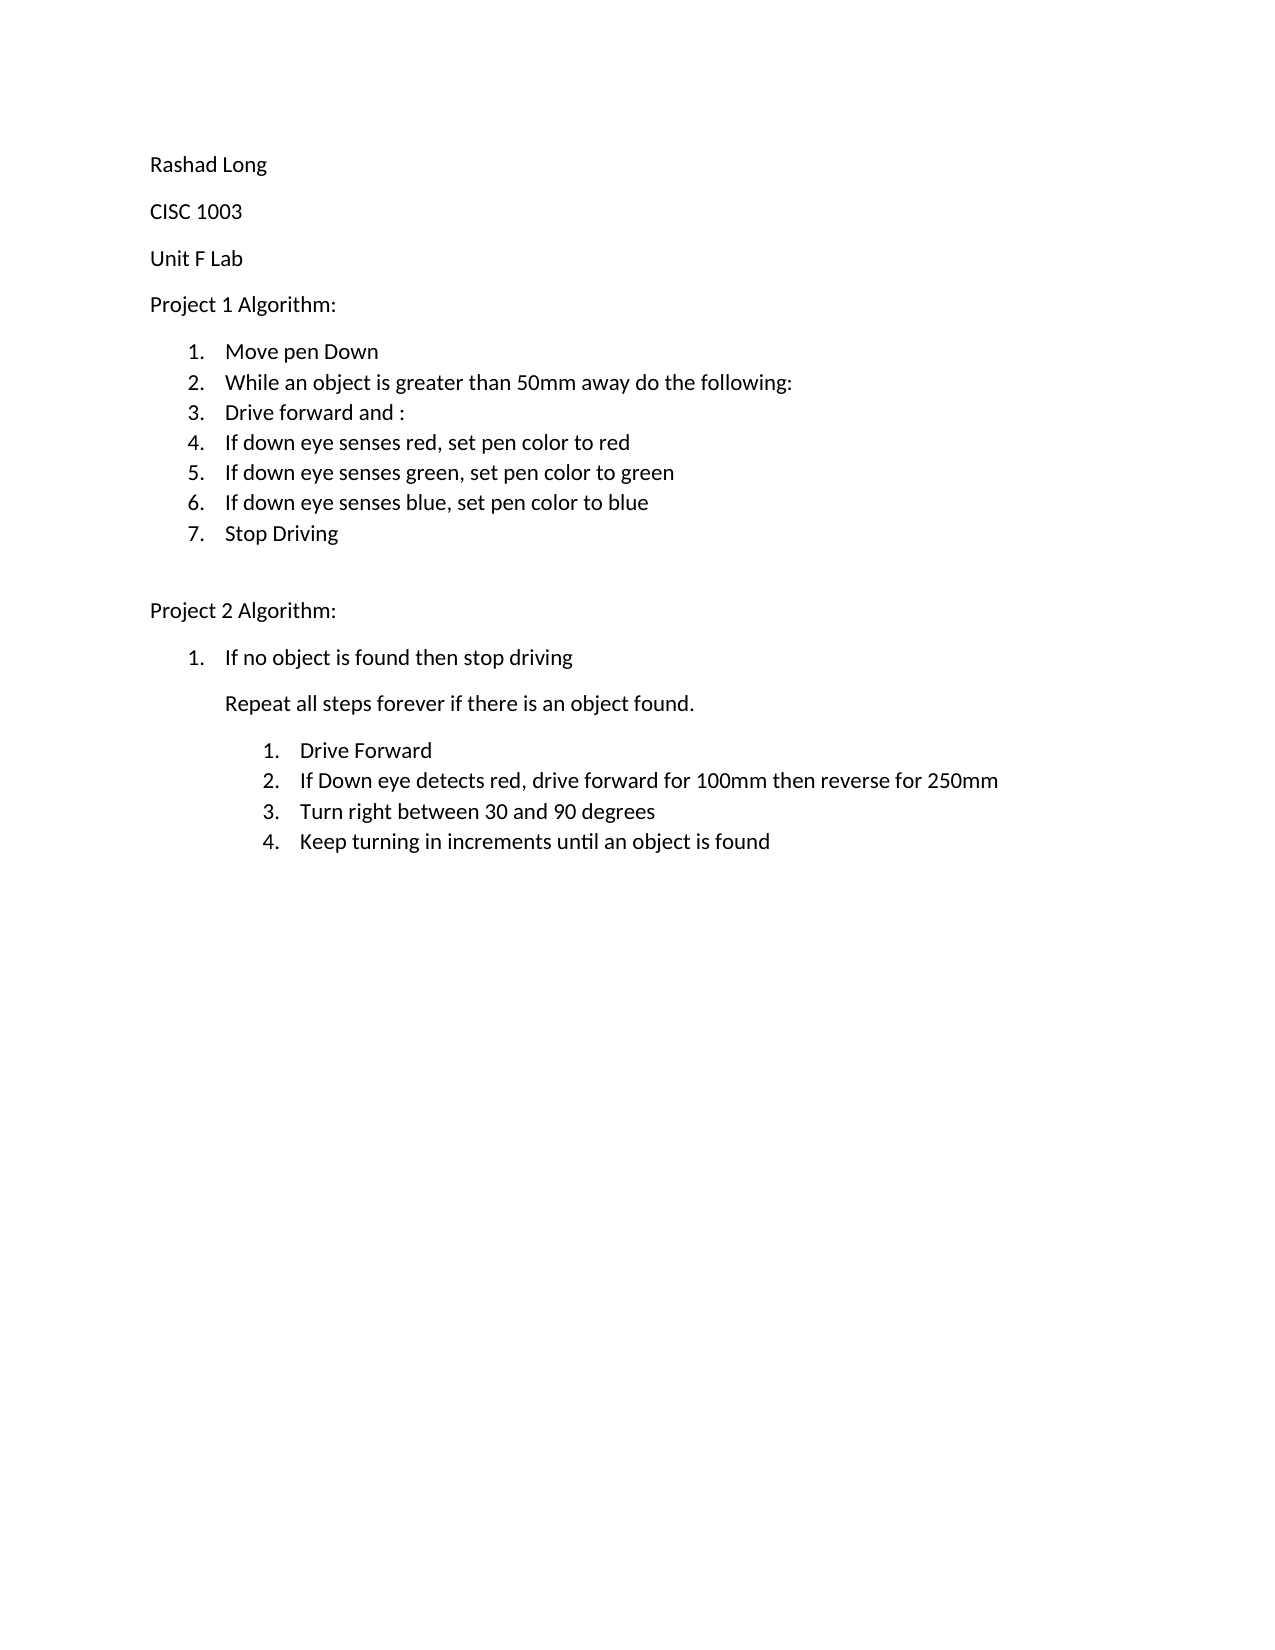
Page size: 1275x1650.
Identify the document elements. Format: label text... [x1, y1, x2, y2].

text Project 2 Algorithm: [150, 596, 1125, 624]
list Turn right between 30 and 90 degrees [262, 797, 1125, 825]
list Move pen Down [187, 337, 1125, 366]
text CISC 1003 [150, 197, 1125, 225]
text Unit F Lab [150, 244, 1125, 272]
list If down eye senses red, set pen color to red [187, 428, 1125, 456]
text Rashad Long [150, 150, 1125, 178]
list If Down eye detects red, drive forward for 100mm then reverse for 250mm [262, 767, 1125, 795]
list Keep turning in increments until an object is found [262, 827, 1125, 855]
text Project 1 Algorithm: [150, 291, 1125, 319]
list Stop Driving [187, 519, 1125, 547]
text Repeat all steps forever if there is an object found. [150, 689, 1125, 718]
list If down eye senses green, set pen color to green [187, 458, 1125, 486]
list Drive forward and : [187, 398, 1125, 426]
list While an object is greater than 50mm away do the following: [187, 368, 1125, 396]
list If no object is found then stop driving [187, 643, 1125, 671]
list If down eye senses blue, set pen color to blue [187, 488, 1125, 517]
list Drive Forward [262, 736, 1125, 764]
